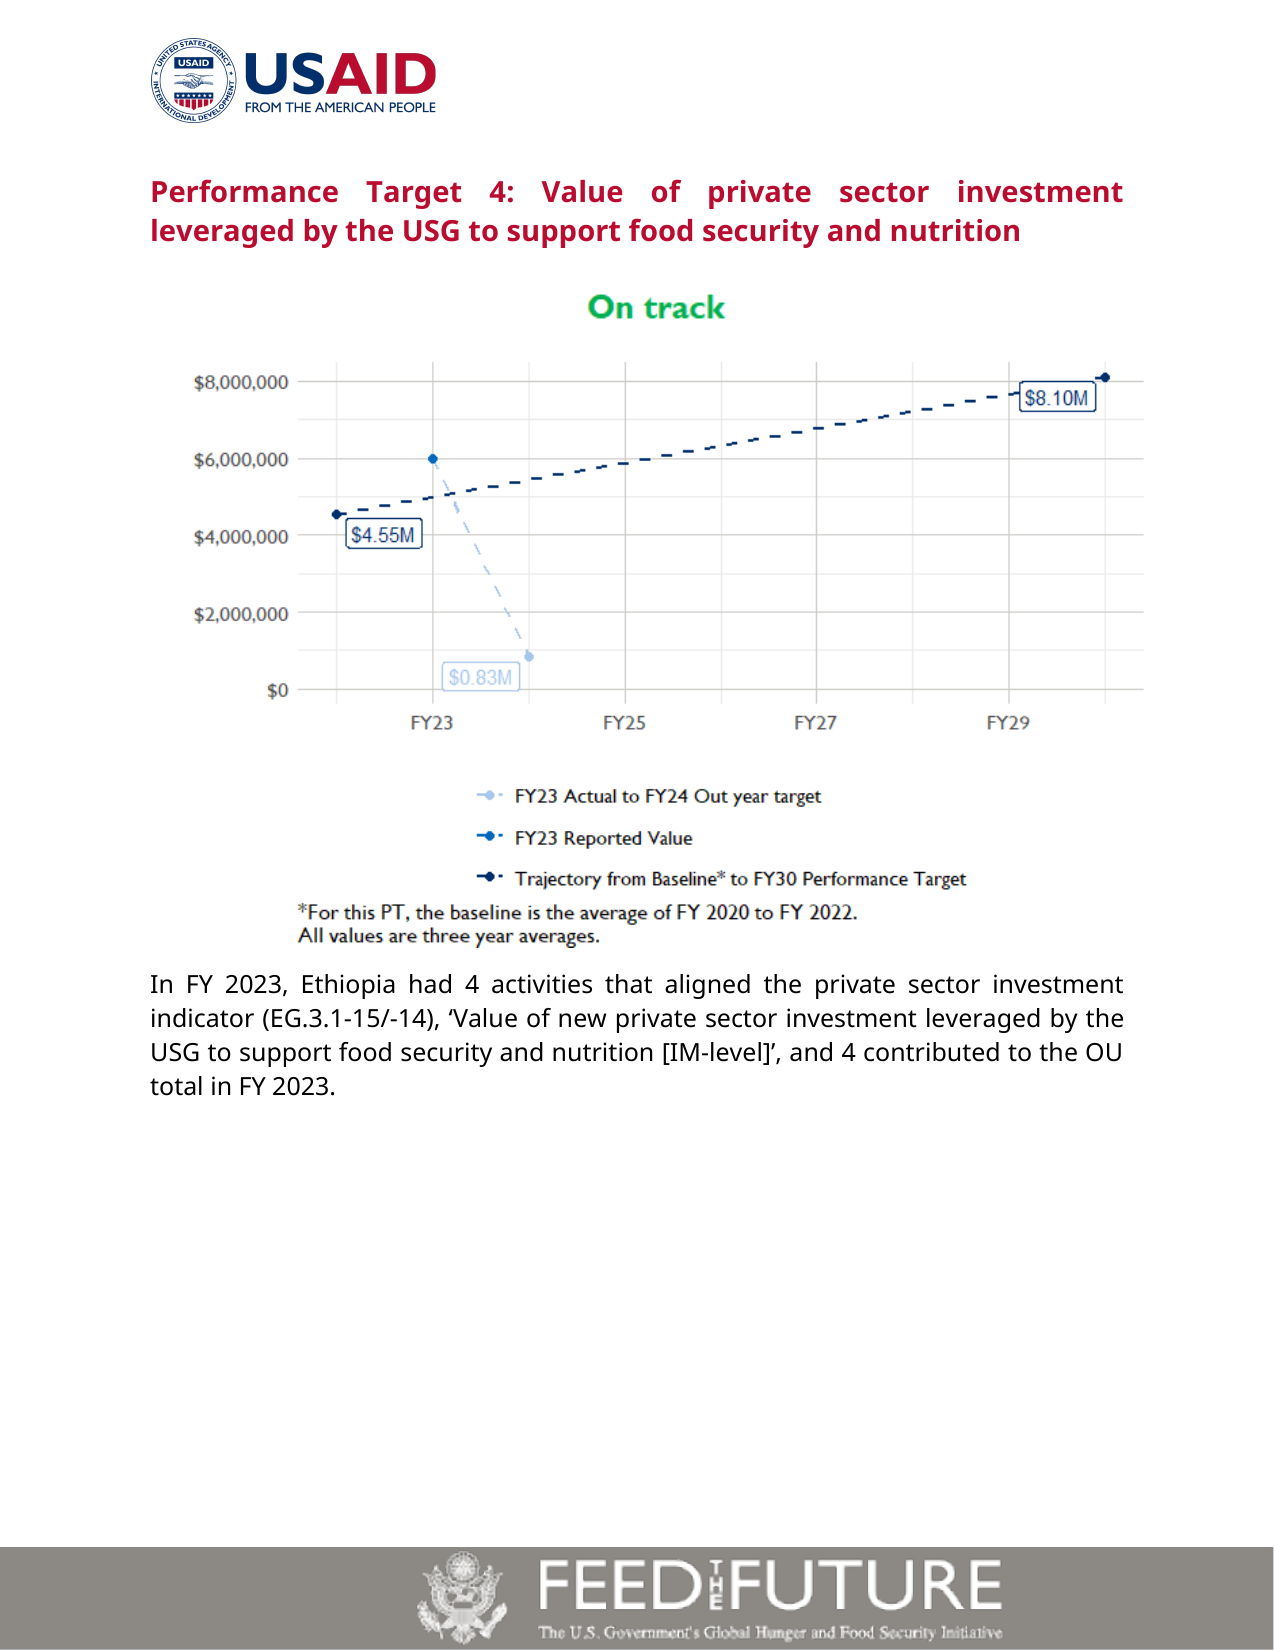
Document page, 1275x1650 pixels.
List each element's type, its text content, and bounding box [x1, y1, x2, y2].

subtitle Performance Target 4: Value of private sector investment leveraged by the USG to support food security and nutrition [150, 171, 1125, 250]
picture [168, 362, 1144, 948]
picture [168, 268, 1144, 344]
text In FY 2023, Ethiopia had 4 activities that aligned the private sector investment indicator (EG.3.1-15/-14), ‘Value of new private sector investment leveraged by the USG to support food security and nutrition [IM-level]’, and 4 contributed to the OU total in FY 2023. [150, 966, 1125, 1103]
picture [413, 1545, 1008, 1646]
picture [151, 38, 436, 123]
